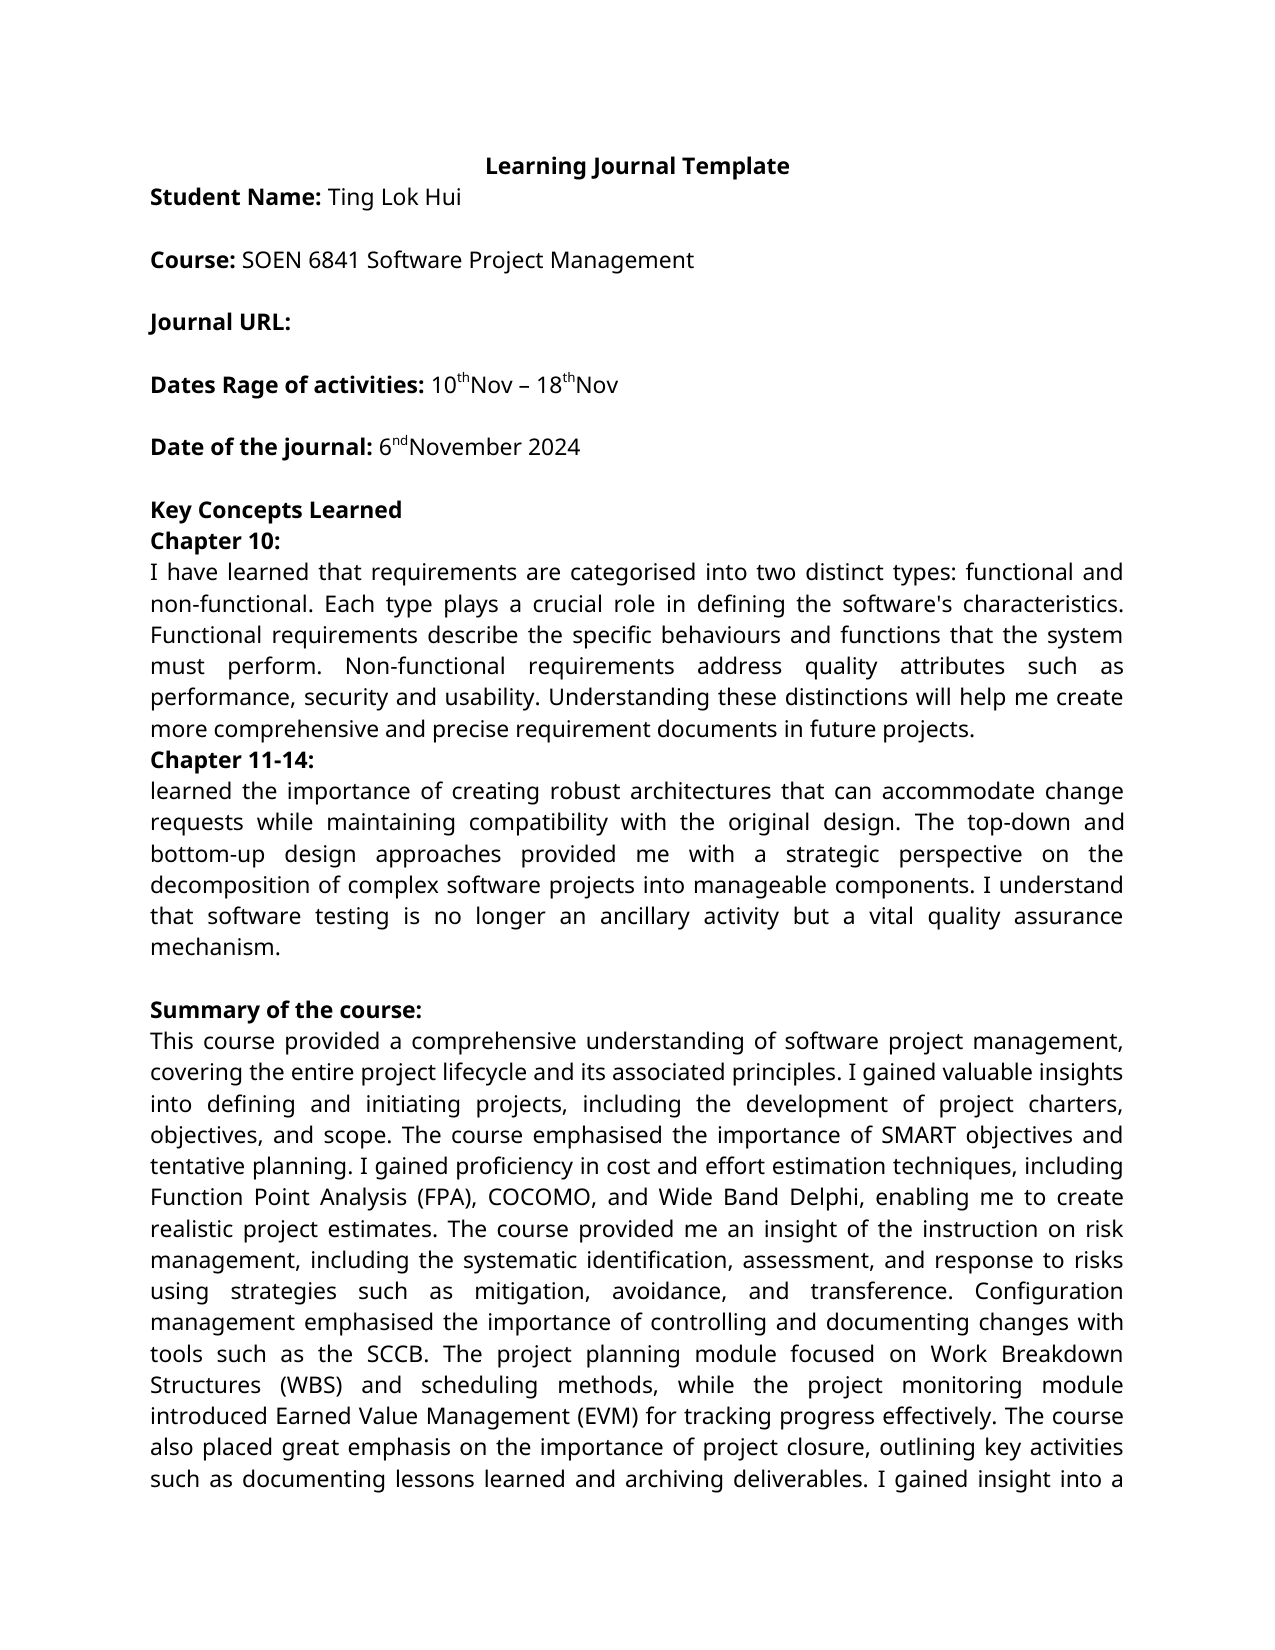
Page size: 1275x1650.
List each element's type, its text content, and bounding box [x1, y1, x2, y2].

text Course: SOEN 6841 Software Project Management [150, 244, 1125, 275]
text Chapter 10: [150, 525, 1125, 556]
text Student Name: Ting Lok Hui [150, 181, 1125, 212]
text Date of the journal: 6ndNovember 2024 [150, 431, 1125, 462]
text learned the importance of creating robust architectures that can accommodate change requests while maintaining compatibility with the original design. The top-down and bottom-up design approaches provided me with a strategic perspective on the decomposition of complex software projects into manageable components. I understand that software testing is no longer an ancillary activity but a vital quality assurance mechanism. [150, 775, 1125, 994]
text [150, 1025, 1125, 1494]
text Learning Journal Template [150, 150, 1125, 181]
text Chapter 11-14: [150, 744, 1125, 775]
text Key Concepts Learned [150, 494, 1125, 525]
text Journal URL: [150, 306, 1125, 337]
text Dates Rage of activities: 10thNov – 18thNov [150, 369, 1125, 400]
text Summary of the course: [150, 994, 1125, 1025]
text I have learned that requirements are categorised into two distinct types: functional and non-functional. Each type plays a crucial role in defining the software's characteristics. Functional requirements describe the specific behaviours and functions that the system must perform. Non-functional requirements address quality attributes such as performance, security and usability. Understanding these distinctions will help me create more comprehensive and precise requirement documents in future projects. [150, 556, 1125, 744]
